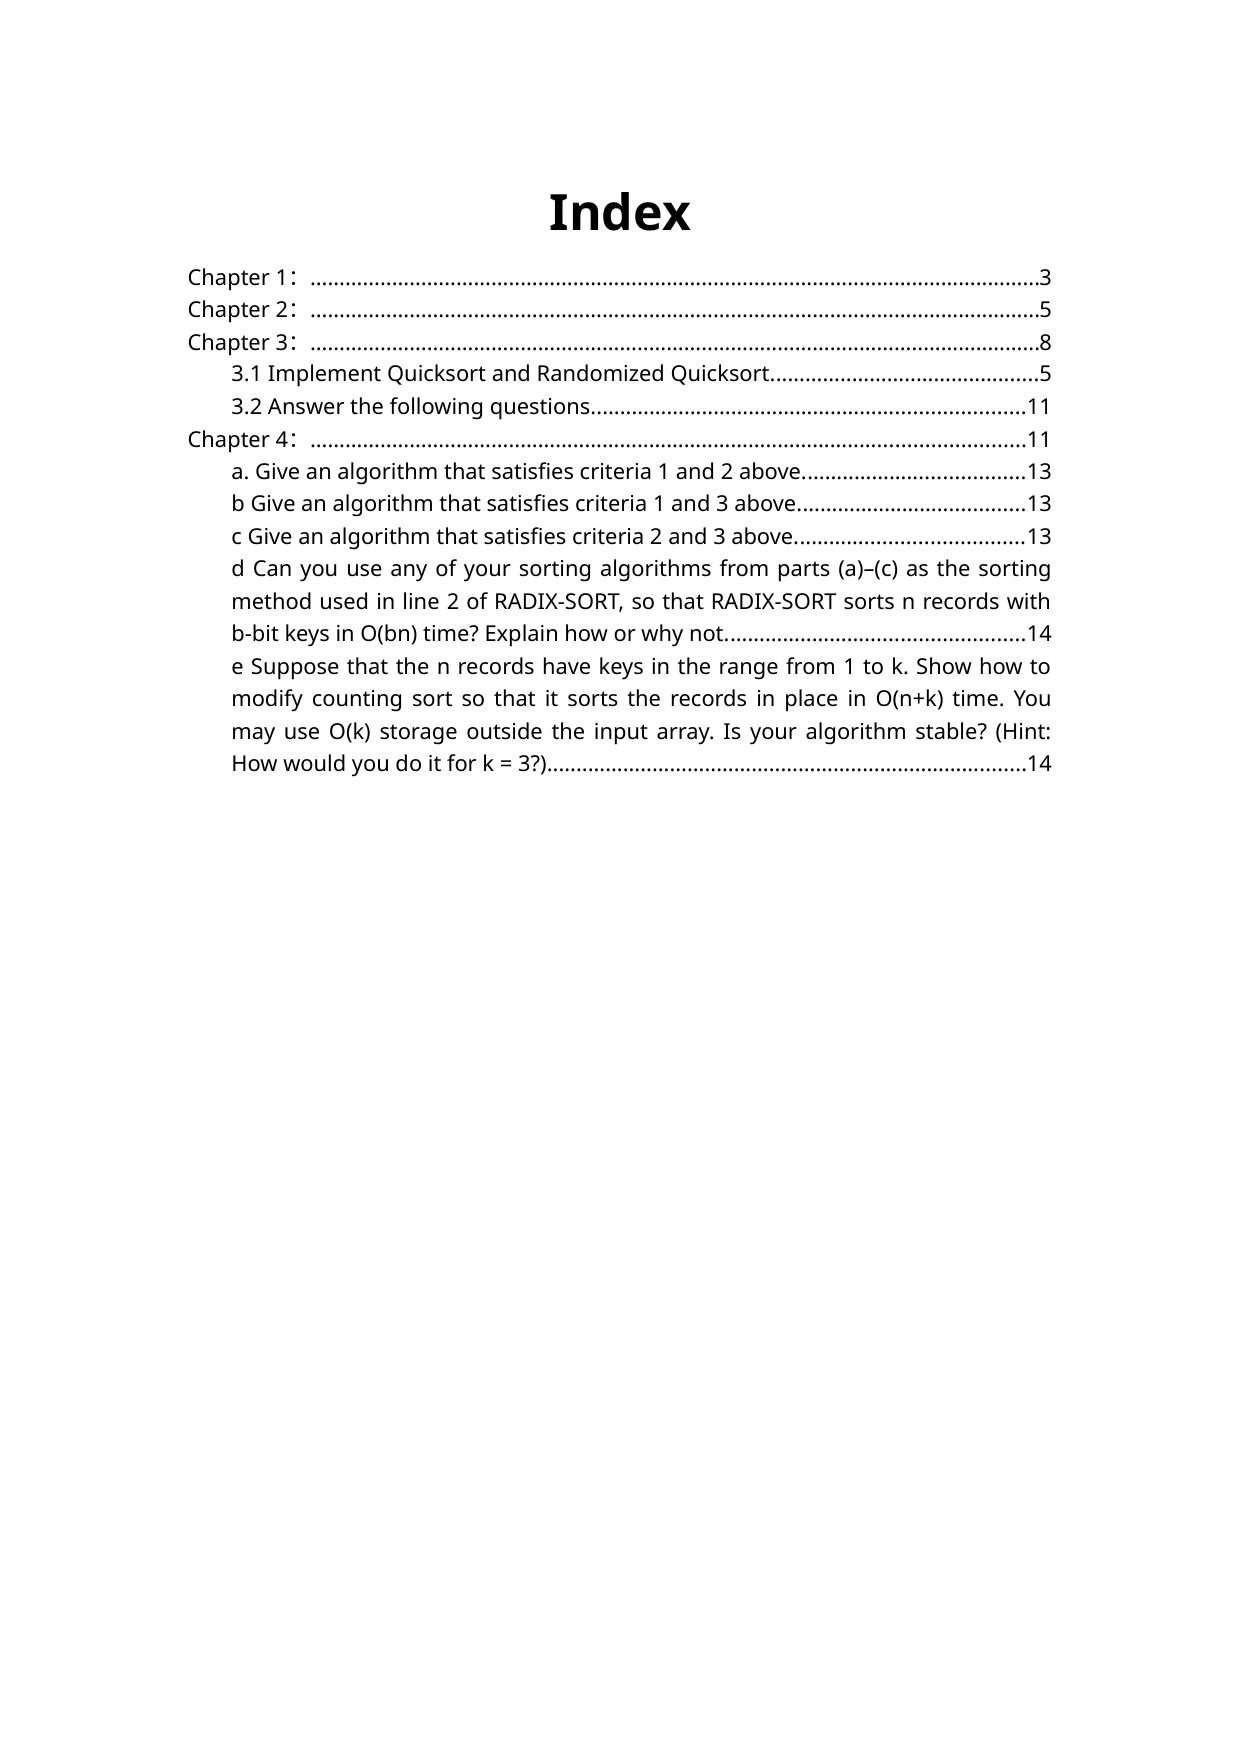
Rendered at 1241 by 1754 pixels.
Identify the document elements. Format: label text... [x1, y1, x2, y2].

text d Can you use any of your sorting algorithms from parts (a)–(c) as the sorting method used in line 2 of RADIX-SORT, so that RADIX-SORT sorts n records with b-bit keys in O(bn) time? Explain how or why not. 14 [231, 552, 1053, 649]
text Chapter 2： 5 [187, 292, 1053, 324]
text c Give an algorithm that satisfies criteria 2 and 3 above. 13 [231, 519, 1053, 552]
text b Give an algorithm that satisfies criteria 1 and 3 above. 13 [231, 487, 1053, 519]
text a. Give an algorithm that satisfies criteria 1 and 2 above. 13 [231, 454, 1053, 487]
text e Suppose that the n records have keys in the range from 1 to k. Show how to modify counting sort so that it sorts the records in place in O(n+k) time. You may use O(k) storage outside the input array. Is your algorithm stable? (Hint: How would you do it for k = 3?) 14 [231, 649, 1053, 779]
text Chapter 3： 8 [187, 324, 1053, 357]
text 3.2 Answer the following questions. 11 [231, 389, 1053, 422]
text Index [187, 162, 1053, 259]
text Chapter 1： 3 [187, 259, 1053, 292]
text Chapter 4： 11 [187, 422, 1053, 454]
text 3.1 Implement Quicksort and Randomized Quicksort. 5 [231, 357, 1053, 389]
